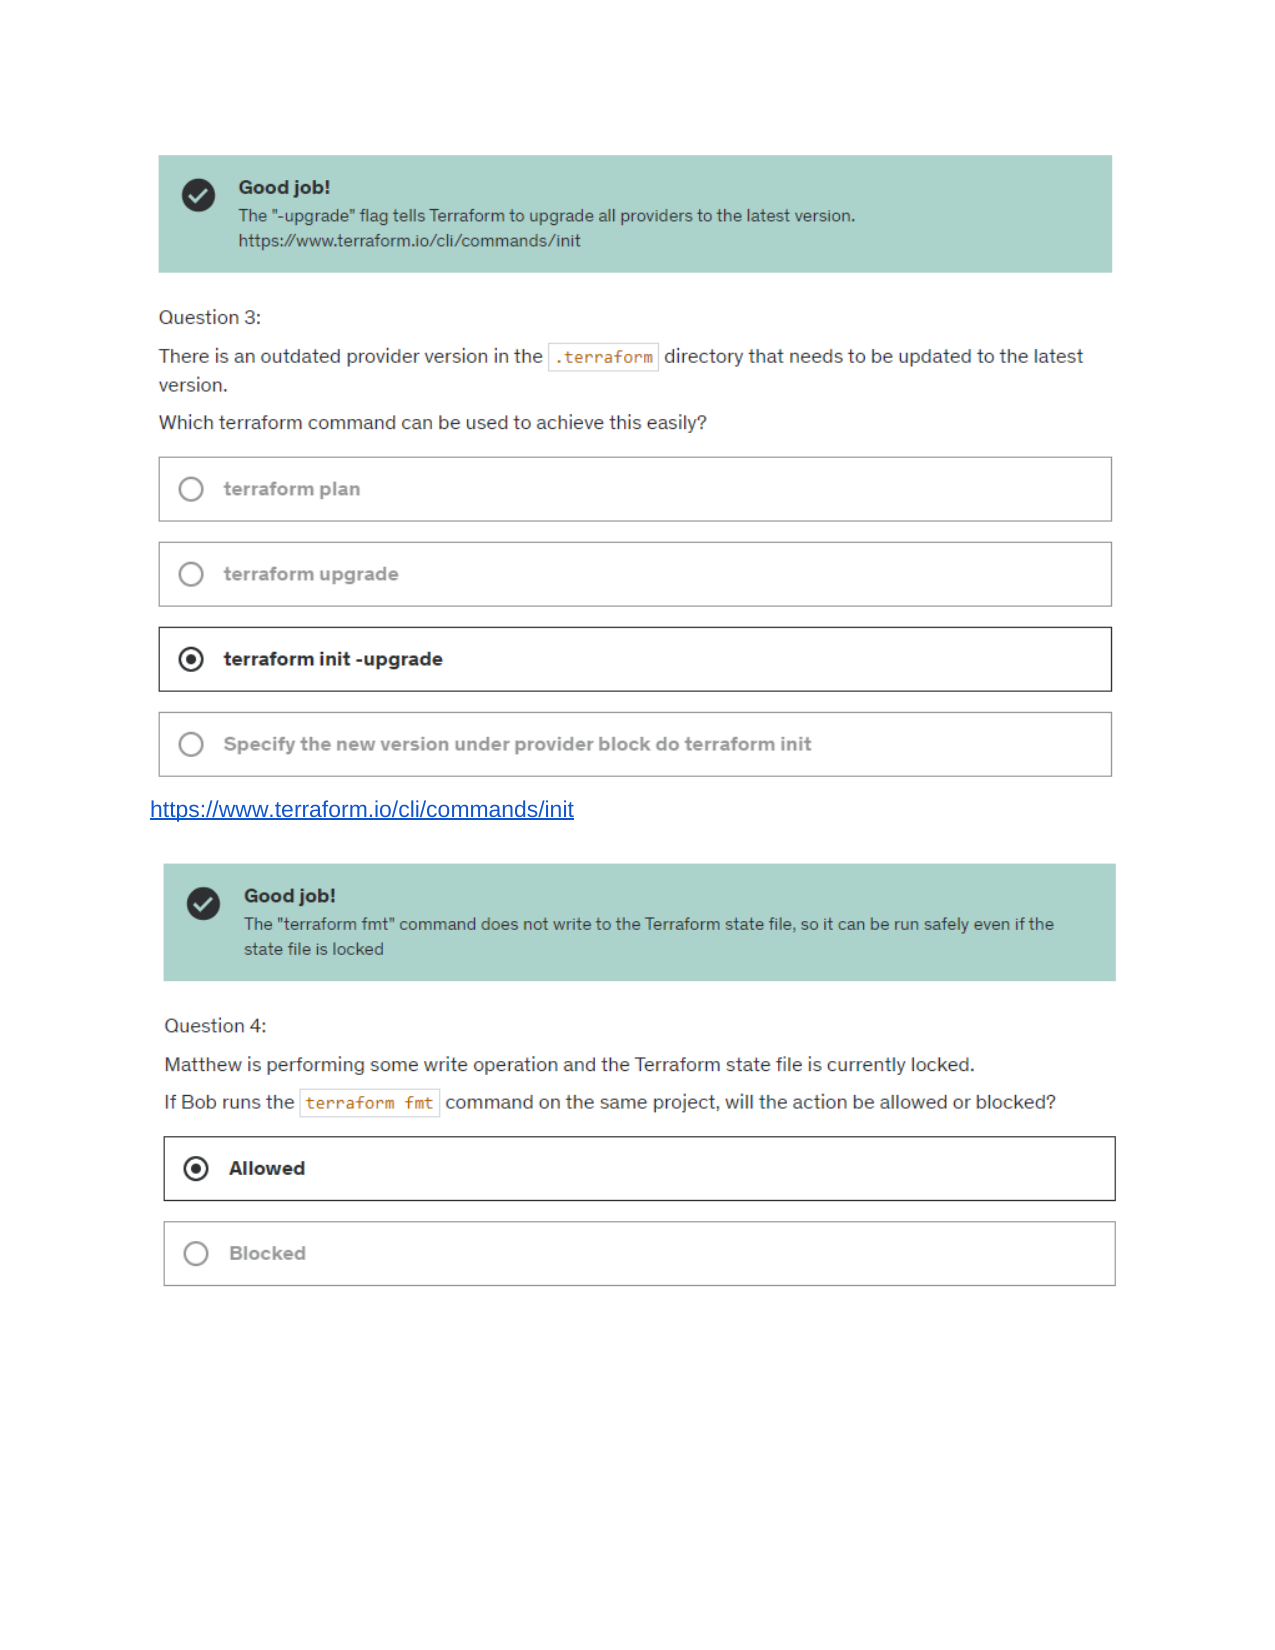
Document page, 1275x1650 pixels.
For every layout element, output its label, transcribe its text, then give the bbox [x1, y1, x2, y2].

picture [150, 150, 1125, 792]
picture [150, 856, 1125, 1290]
text https://www.terraform.io/cli/commands/init [150, 796, 1125, 852]
